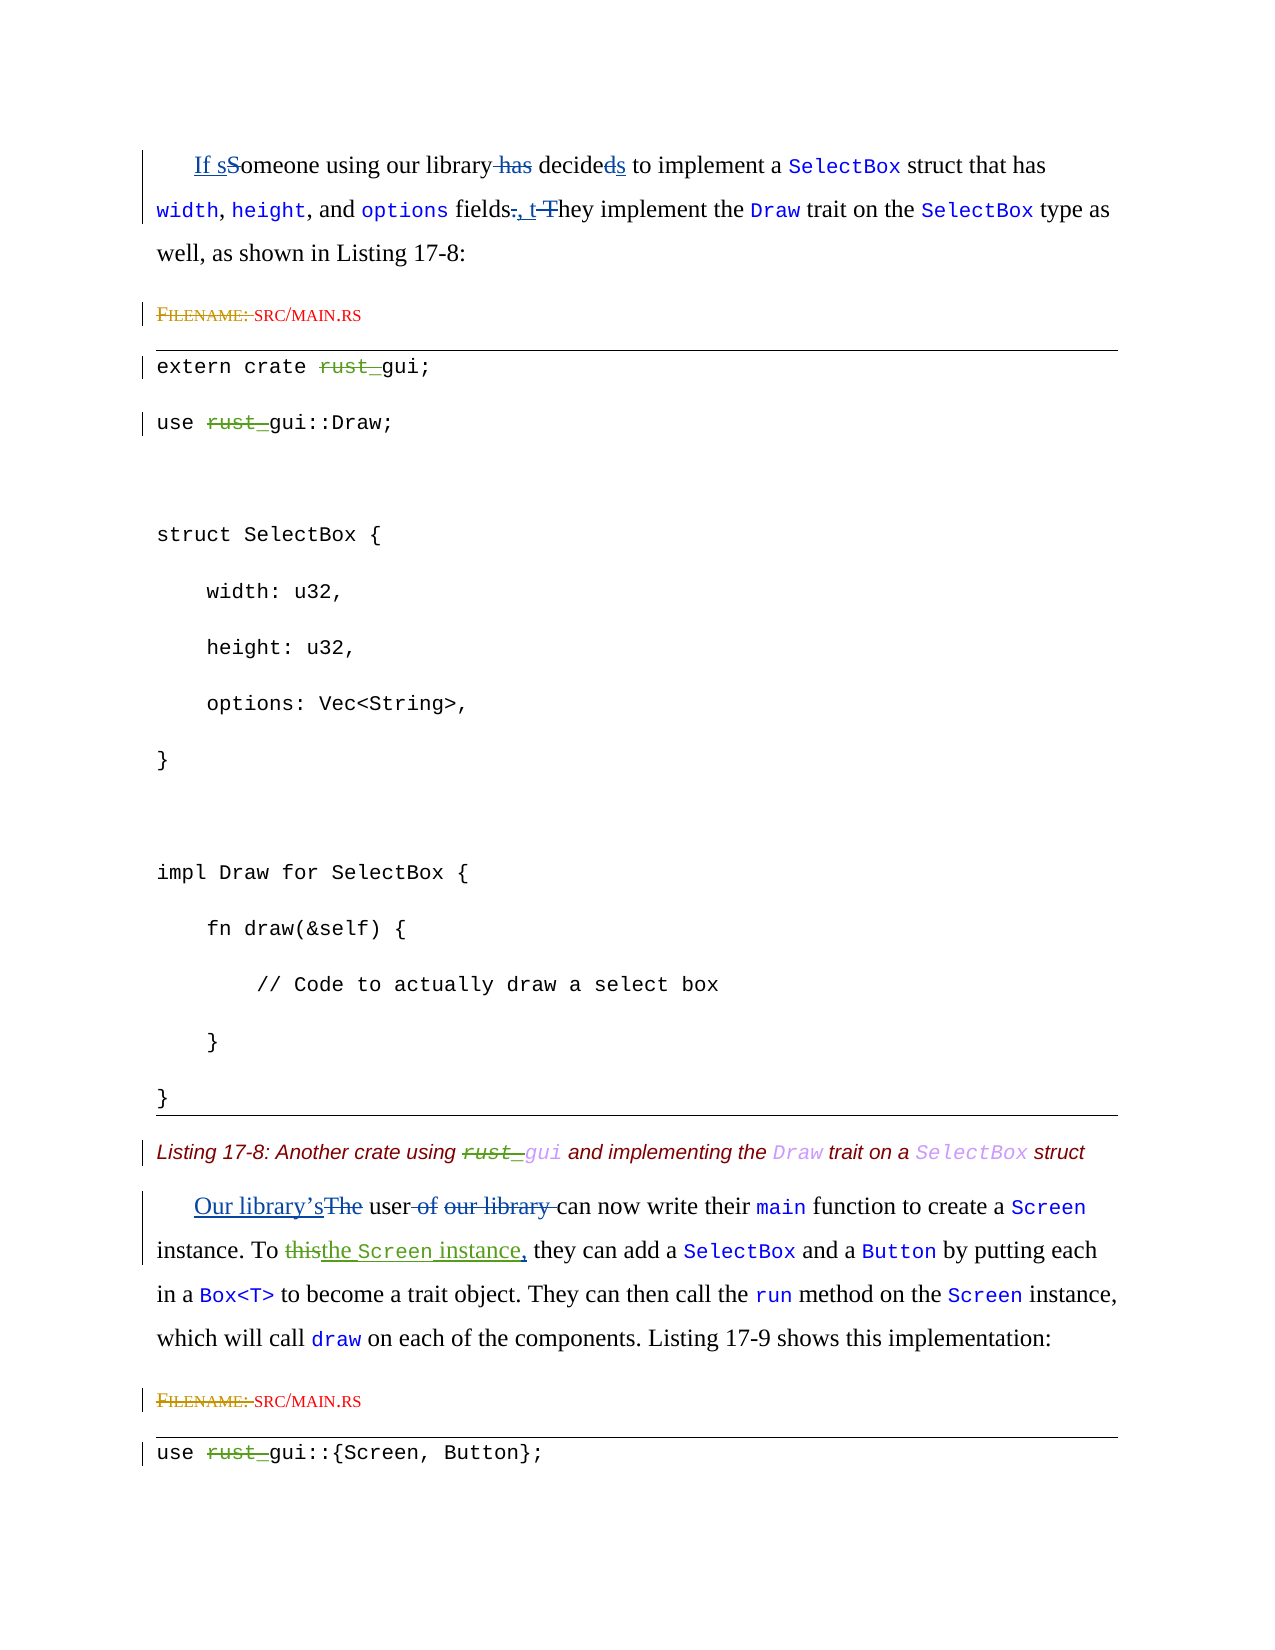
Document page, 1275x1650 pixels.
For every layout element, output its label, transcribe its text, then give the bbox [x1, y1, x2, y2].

text } [156, 1087, 1118, 1115]
text extern crate gui; [156, 351, 1118, 379]
text width: u32, [156, 581, 1118, 604]
text src/main.rs [156, 1388, 1118, 1412]
text use gui::{Screen, Button}; [156, 1438, 1118, 1466]
text user can now write their main function to create a Screen instance. To they can add a SelectBox and a Button by putting each in a Box<T> to become a trait object. They can then call the run method on the Screen instance, which will call draw on each of the components. Listing 17-9 shows this implementation: [156, 1191, 1118, 1353]
list Listing 17-8: Another crate using gui and implementing the Draw trait on a SelectBox struct [156, 1140, 1118, 1166]
text use gui::Draw; [156, 412, 1118, 436]
text } [156, 749, 1118, 773]
text omeone using our library decide to implement a SelectBox struct that has width, height, and options fieldshey implement the Draw trait on the SelectBox type as well, as shown in Listing 17-8: [156, 150, 1118, 267]
text } [156, 1031, 1118, 1054]
text // Code to actually draw a select box [156, 974, 1118, 998]
text src/main.rs [156, 302, 1118, 326]
text impl Draw for SelectBox { [156, 862, 1118, 886]
text height: u32, [156, 637, 1118, 661]
text fn draw(&self) { [156, 918, 1118, 942]
text options: Vec<String>, [156, 693, 1118, 717]
text struct SelectBox { [156, 524, 1118, 548]
